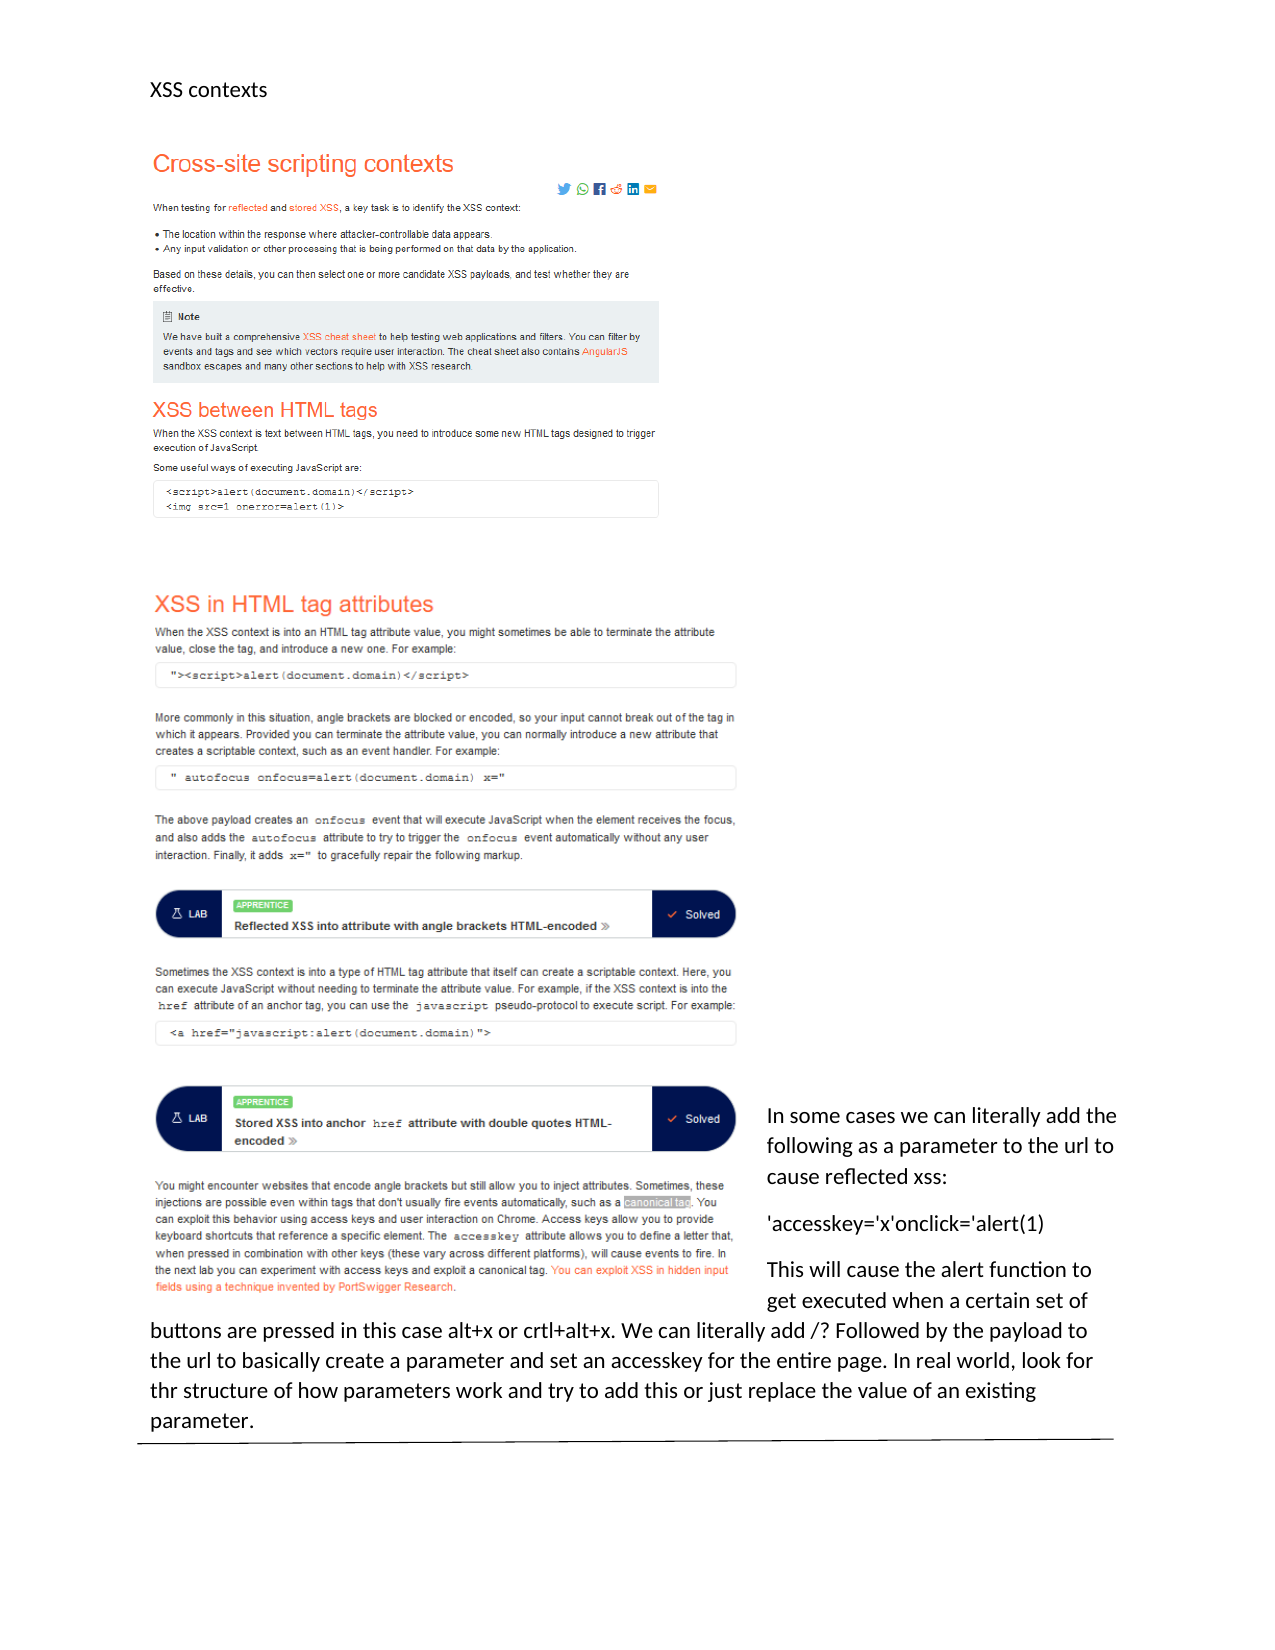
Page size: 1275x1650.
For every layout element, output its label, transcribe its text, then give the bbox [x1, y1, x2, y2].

picture [150, 586, 748, 1297]
text This will cause the alert function to get executed when a certain set of buttons are pressed in this case alt+x or crtl+alt+x. We can literally add /? Followed by the payload to the url to basically create a parameter and set an accesskey for the entire page. In real world, look for thr structure of how parameters work and try to add this or just replace the value of an existing parameter. [150, 1256, 1125, 1434]
text In some cases we can literally add the following as a parameter to the url to cause reflected xss: [748, 1101, 1125, 1190]
text 'accesskey='x'onclick='alert(1) [748, 1209, 1125, 1237]
picture [150, 150, 667, 520]
